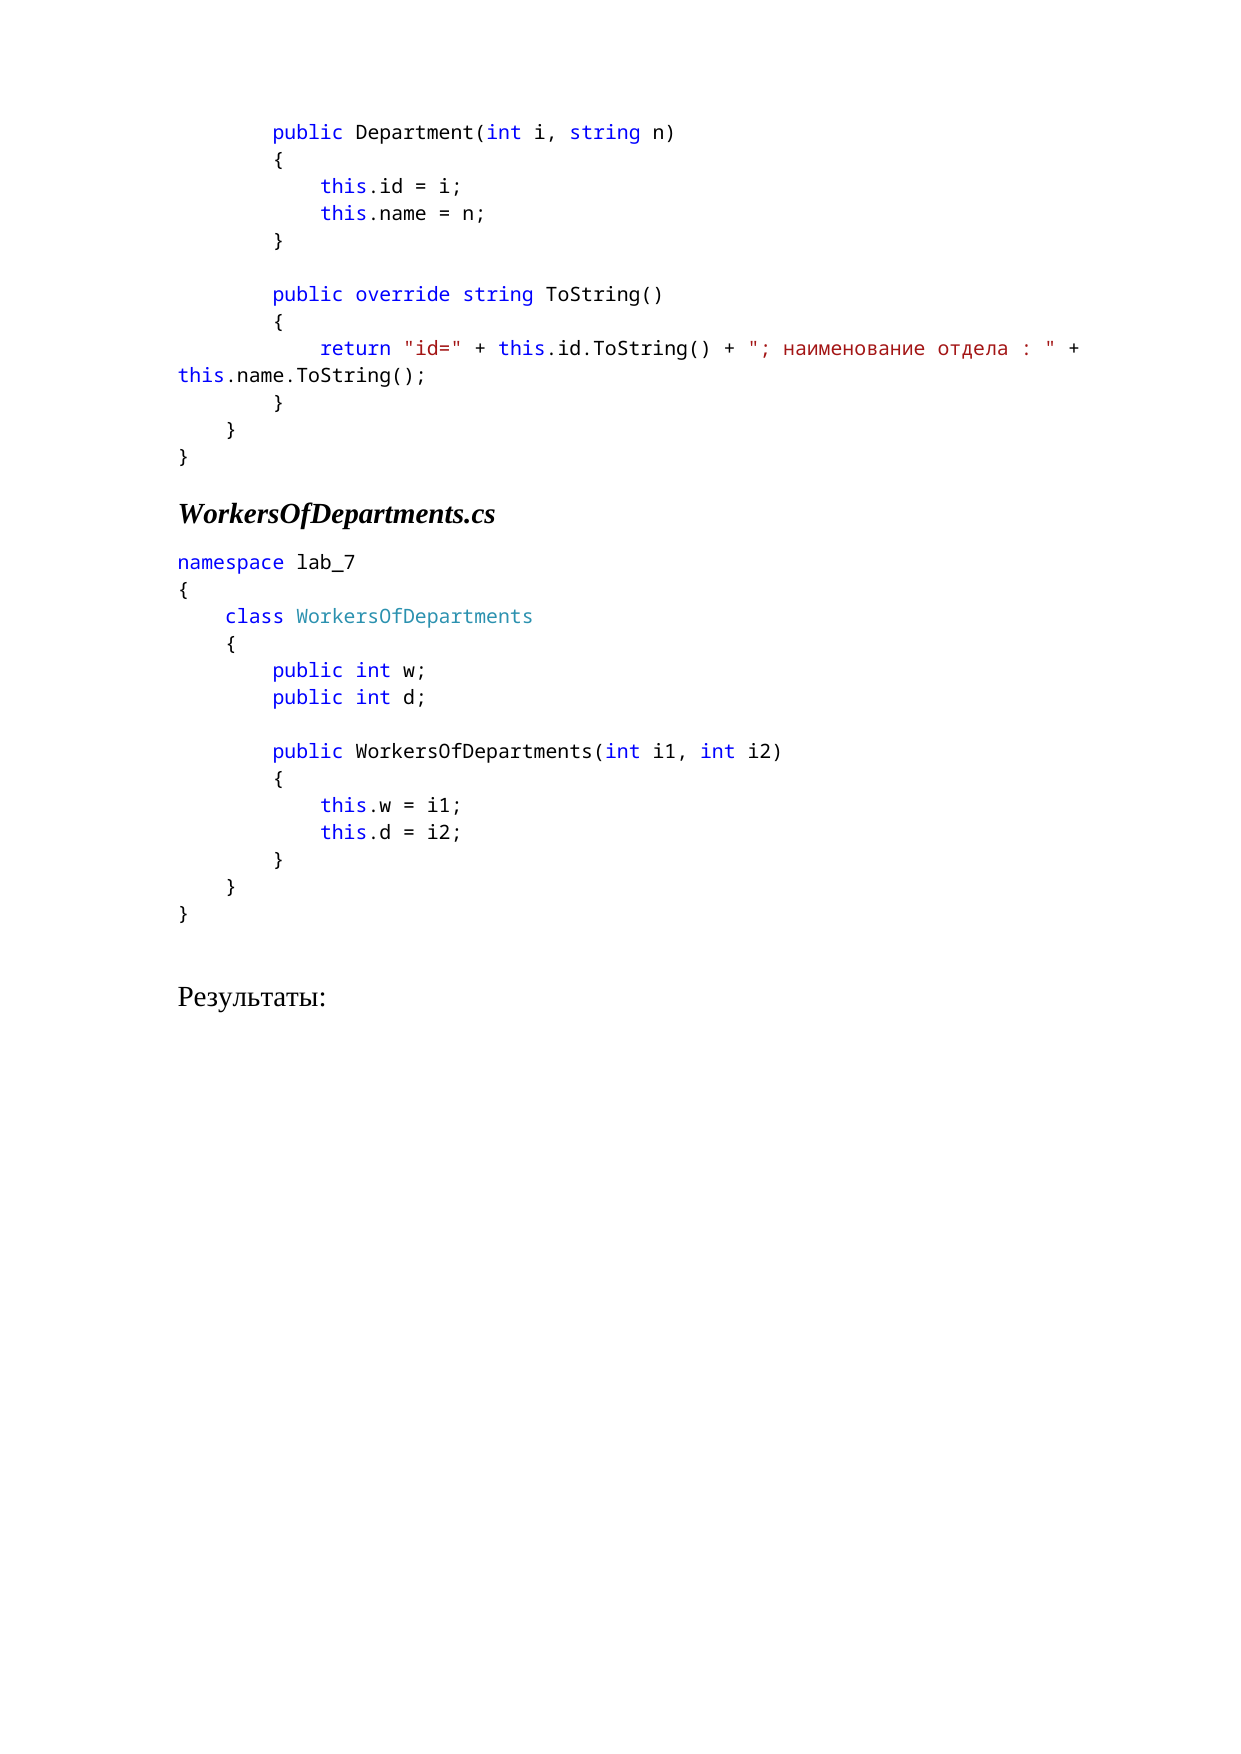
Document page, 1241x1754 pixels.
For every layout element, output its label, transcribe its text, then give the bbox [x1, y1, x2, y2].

text { [177, 629, 1152, 657]
text } [177, 845, 1152, 872]
text return "id=" + this.id.ToString() + "; наименование отдела : " + this.name.ToString(); [177, 334, 1152, 388]
text public int w; [177, 657, 1152, 683]
text WorkersOfDepartments.cs [177, 496, 1152, 529]
text public override string ToString() [177, 280, 1152, 307]
text { [177, 576, 1152, 603]
text } [177, 226, 1152, 253]
text { [177, 764, 1152, 791]
text this.d = i2; [177, 818, 1152, 845]
text } [177, 872, 1152, 899]
text } [177, 388, 1152, 415]
text this.w = i1; [177, 791, 1152, 818]
text this.name = n; [177, 199, 1152, 226]
text this.id = i; [177, 172, 1152, 199]
text } [177, 442, 1152, 469]
text { [177, 307, 1152, 334]
text Результаты: [177, 979, 1152, 1013]
text public Department(int i, string n) [177, 118, 1152, 145]
text { [177, 145, 1152, 172]
text class WorkersOfDepartments [177, 603, 1152, 629]
text public int d; [177, 683, 1152, 711]
text } [177, 899, 1152, 926]
text public WorkersOfDepartments(int i1, int i2) [177, 737, 1152, 764]
text namespace lab_7 [177, 549, 1152, 576]
text } [177, 415, 1152, 442]
